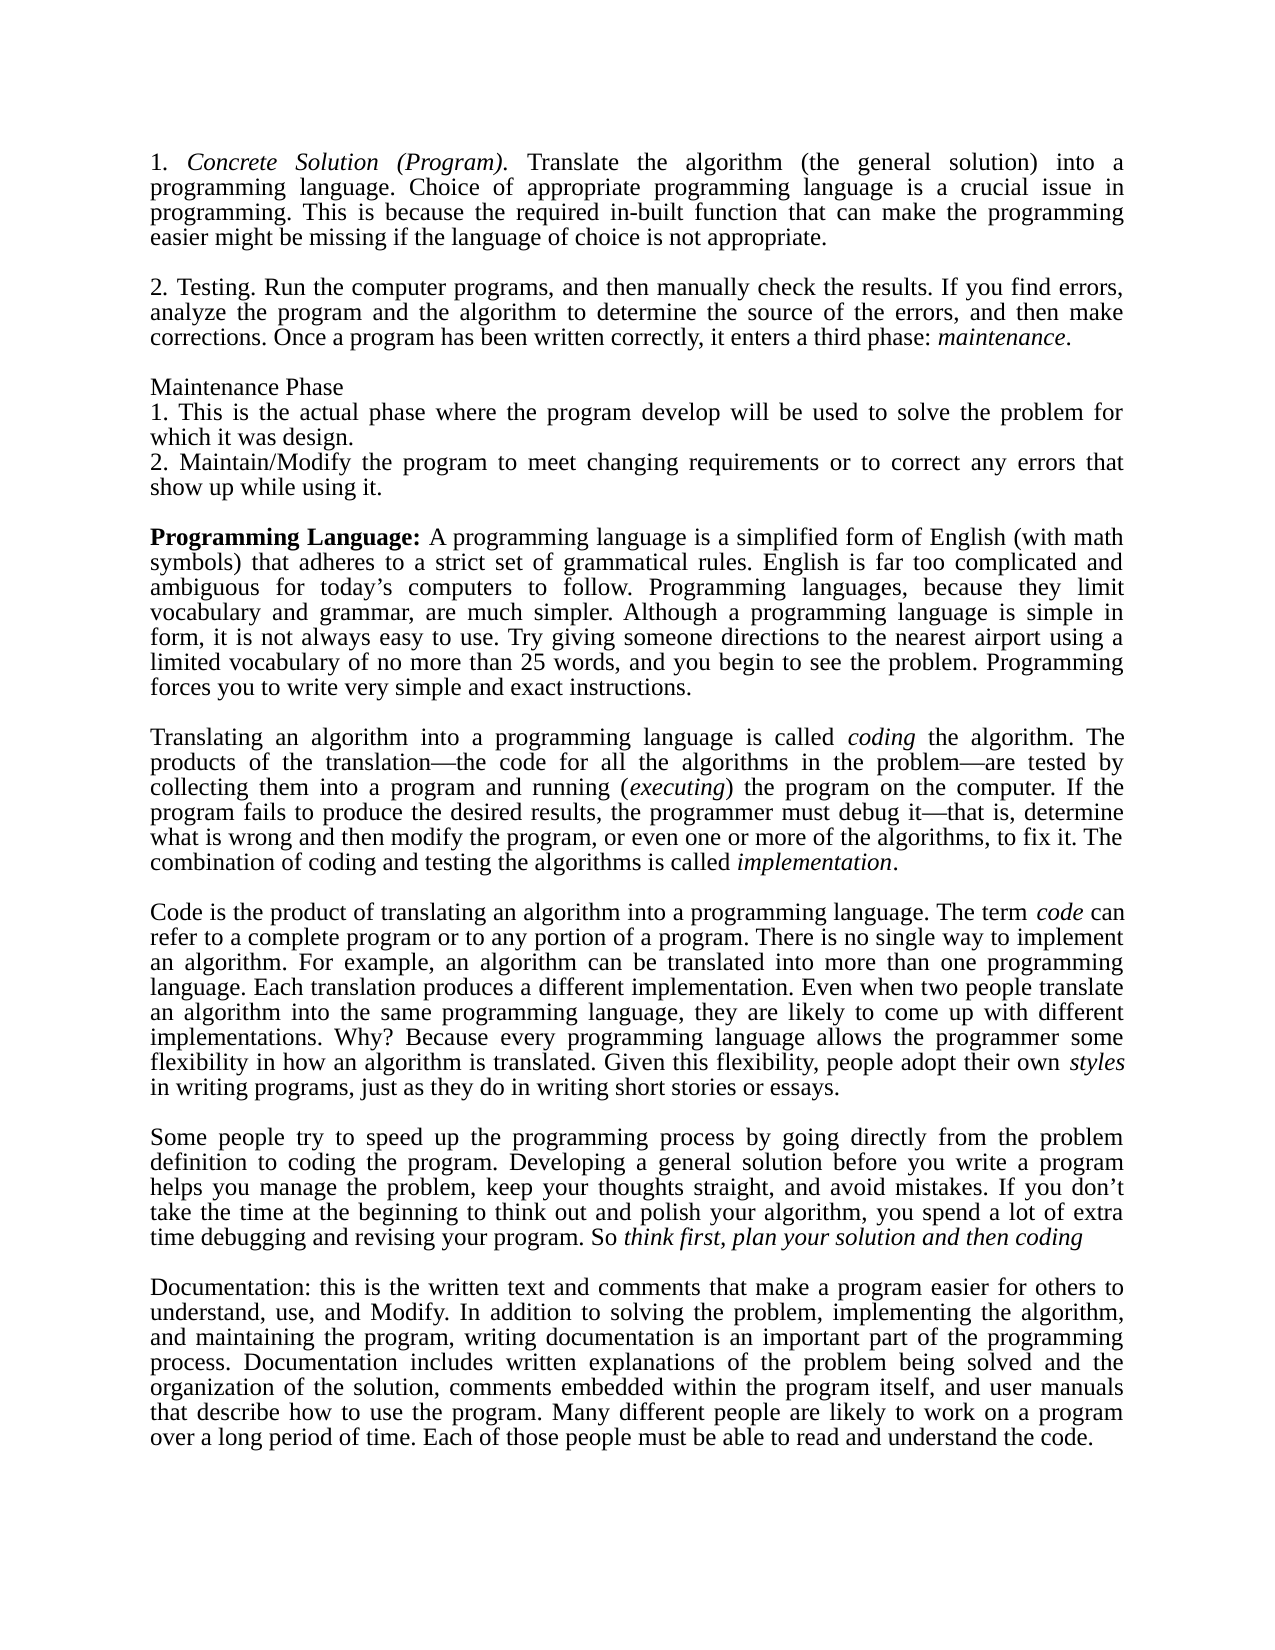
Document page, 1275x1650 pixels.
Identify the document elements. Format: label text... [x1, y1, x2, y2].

text 2. Testing. Run the computer programs, and then manually check the results. If you find errors, analyze the program and the algorithm to determine the source of the errors, and then make corrections. Once a program has been written correctly, it enters a third phase: maintenance. [150, 275, 1125, 350]
text 2. Maintain/Modify the program to meet changing requirements or to correct any errors that show up while using it. [150, 450, 1125, 500]
text 1. This is the actual phase where the program develop will be used to solve the problem for which it was design. [150, 400, 1125, 450]
text Maintenance Phase [150, 375, 1125, 400]
text Code is the product of translating an algorithm into a programming language. The term code can refer to a complete program or to any portion of a program. There is no single way to implement an algorithm. For example, an algorithm can be translated into more than one programming language. Each translation produces a different implementation. Even when two people translate an algorithm into the same programming language, they are likely to come up with different implementations. Why? Because every programming language allows the programmer some flexibility in how an algorithm is translated. Given this flexibility, people adopt their own styles in writing programs, just as they do in writing short stories or essays. [150, 900, 1125, 1100]
text 1. Concrete Solution (Program). Translate the algorithm (the general solution) into a programming language. Choice of appropriate programming language is a crucial issue in programming. This is because the required in-built function that can make the programming easier might be missing if the language of choice is not appropriate. [150, 150, 1125, 250]
text Programming Language: A programming language is a simplified form of English (with math symbols) that adheres to a strict set of grammatical rules. English is far too complicated and ambiguous for today’s computers to follow. Programming languages, because they limit vocabulary and grammar, are much simpler. Although a programming language is simple in form, it is not always easy to use. Try giving someone directions to the nearest airport using a limited vocabulary of no more than 25 words, and you begin to see the problem. Programming forces you to write very simple and exact instructions. [150, 525, 1125, 700]
text Some people try to speed up the programming process by going directly from the problem definition to coding the program. Developing a general solution before you write a program helps you manage the problem, keep your thoughts straight, and avoid mistakes. If you don’t take the time at the beginning to think out and polish your algorithm, you spend a lot of extra time debugging and revising your program. So think first, plan your solution and then coding [150, 1125, 1125, 1250]
text Documentation: this is the written text and comments that make a program easier for others to understand, use, and Modify. In addition to solving the problem, implementing the algorithm, and maintaining the program, writing documentation is an important part of the programming process. Documentation includes written explanations of the problem being solved and the organization of the solution, comments embedded within the program itself, and user manuals that describe how to use the program. Many different people are likely to work on a program over a long period of time. Each of those people must be able to read and understand the code. [150, 1275, 1125, 1450]
text Translating an algorithm into a programming language is called coding the algorithm. The products of the translation—the code for all the algorithms in the problem—are tested by collecting them into a program and running (executing) the program on the computer. If the program fails to produce the desired results, the programmer must debug it—that is, determine what is wrong and then modify the program, or even one or more of the algorithms, to fix it. The combination of coding and testing the algorithms is called implementation. [150, 725, 1125, 875]
